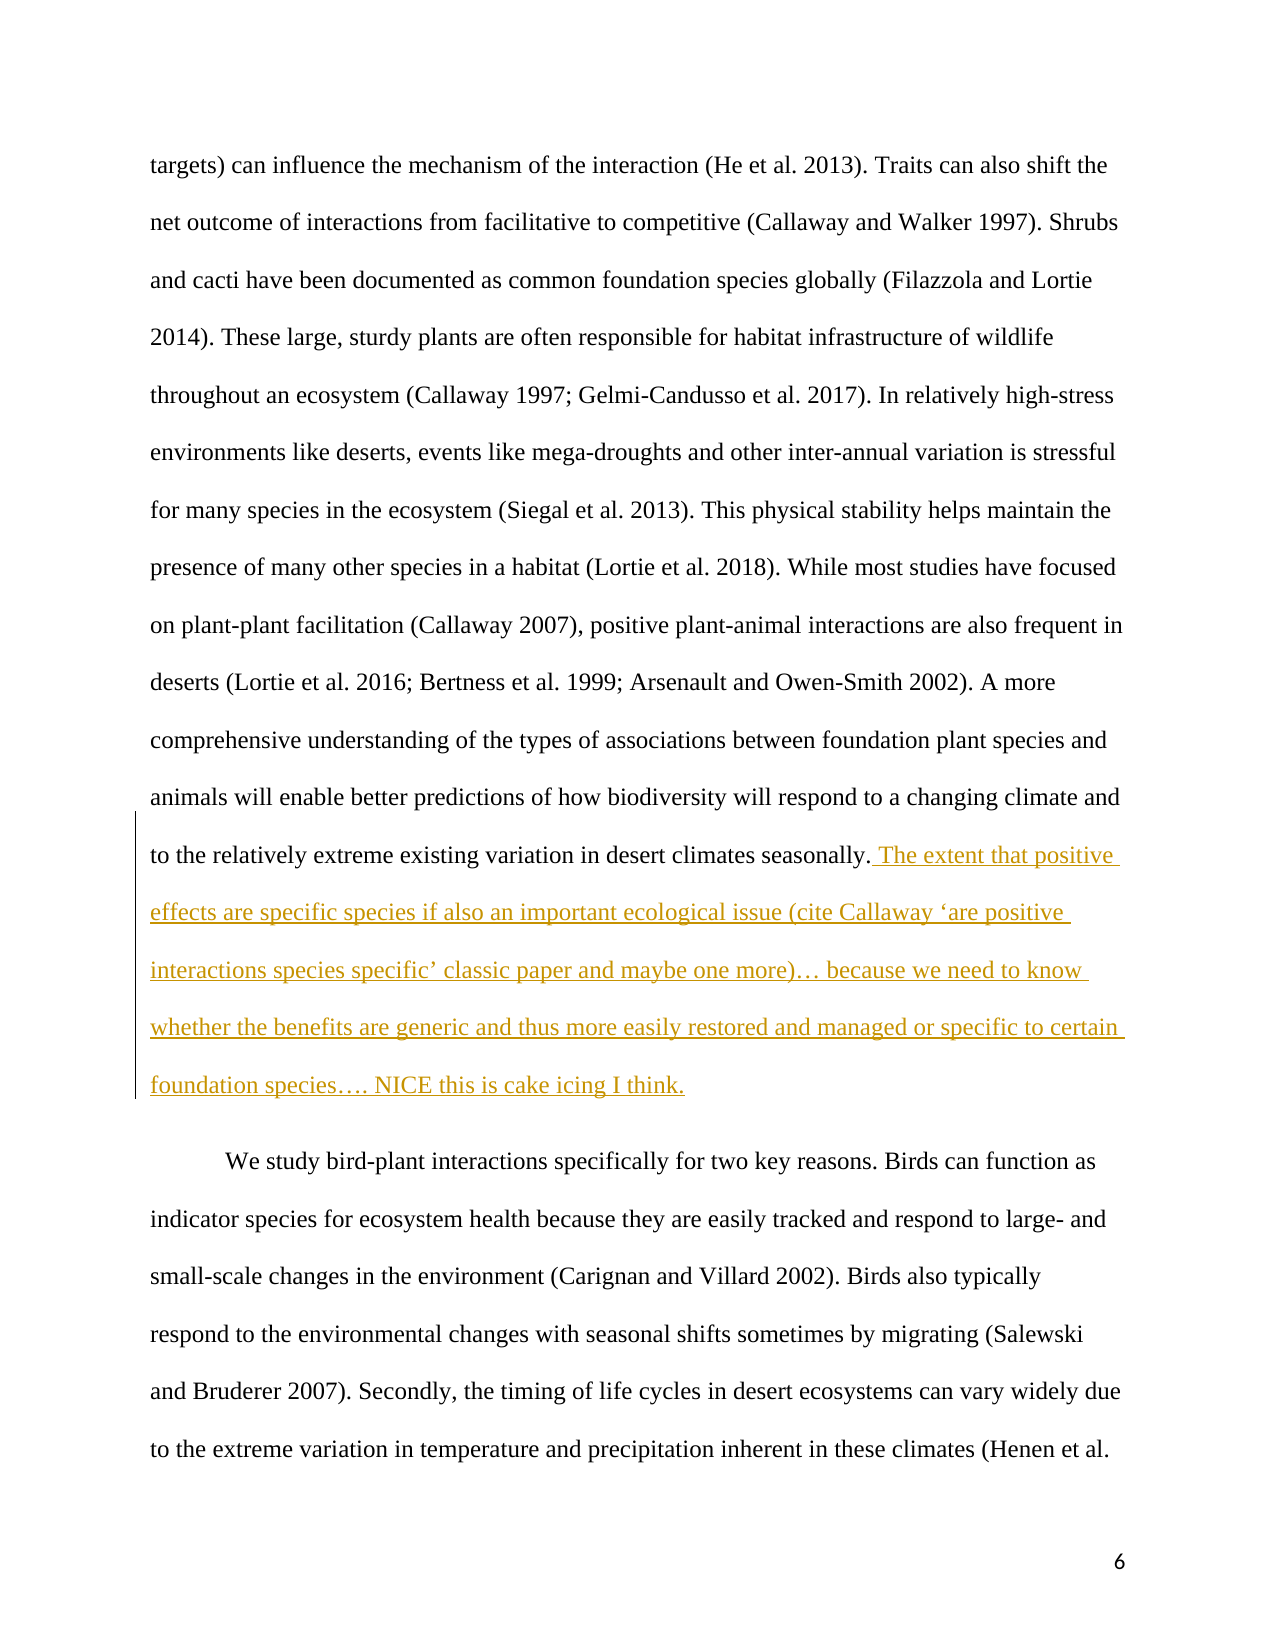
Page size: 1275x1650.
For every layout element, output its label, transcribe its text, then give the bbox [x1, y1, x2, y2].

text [150, 1146, 1125, 1462]
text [150, 150, 1125, 1037]
